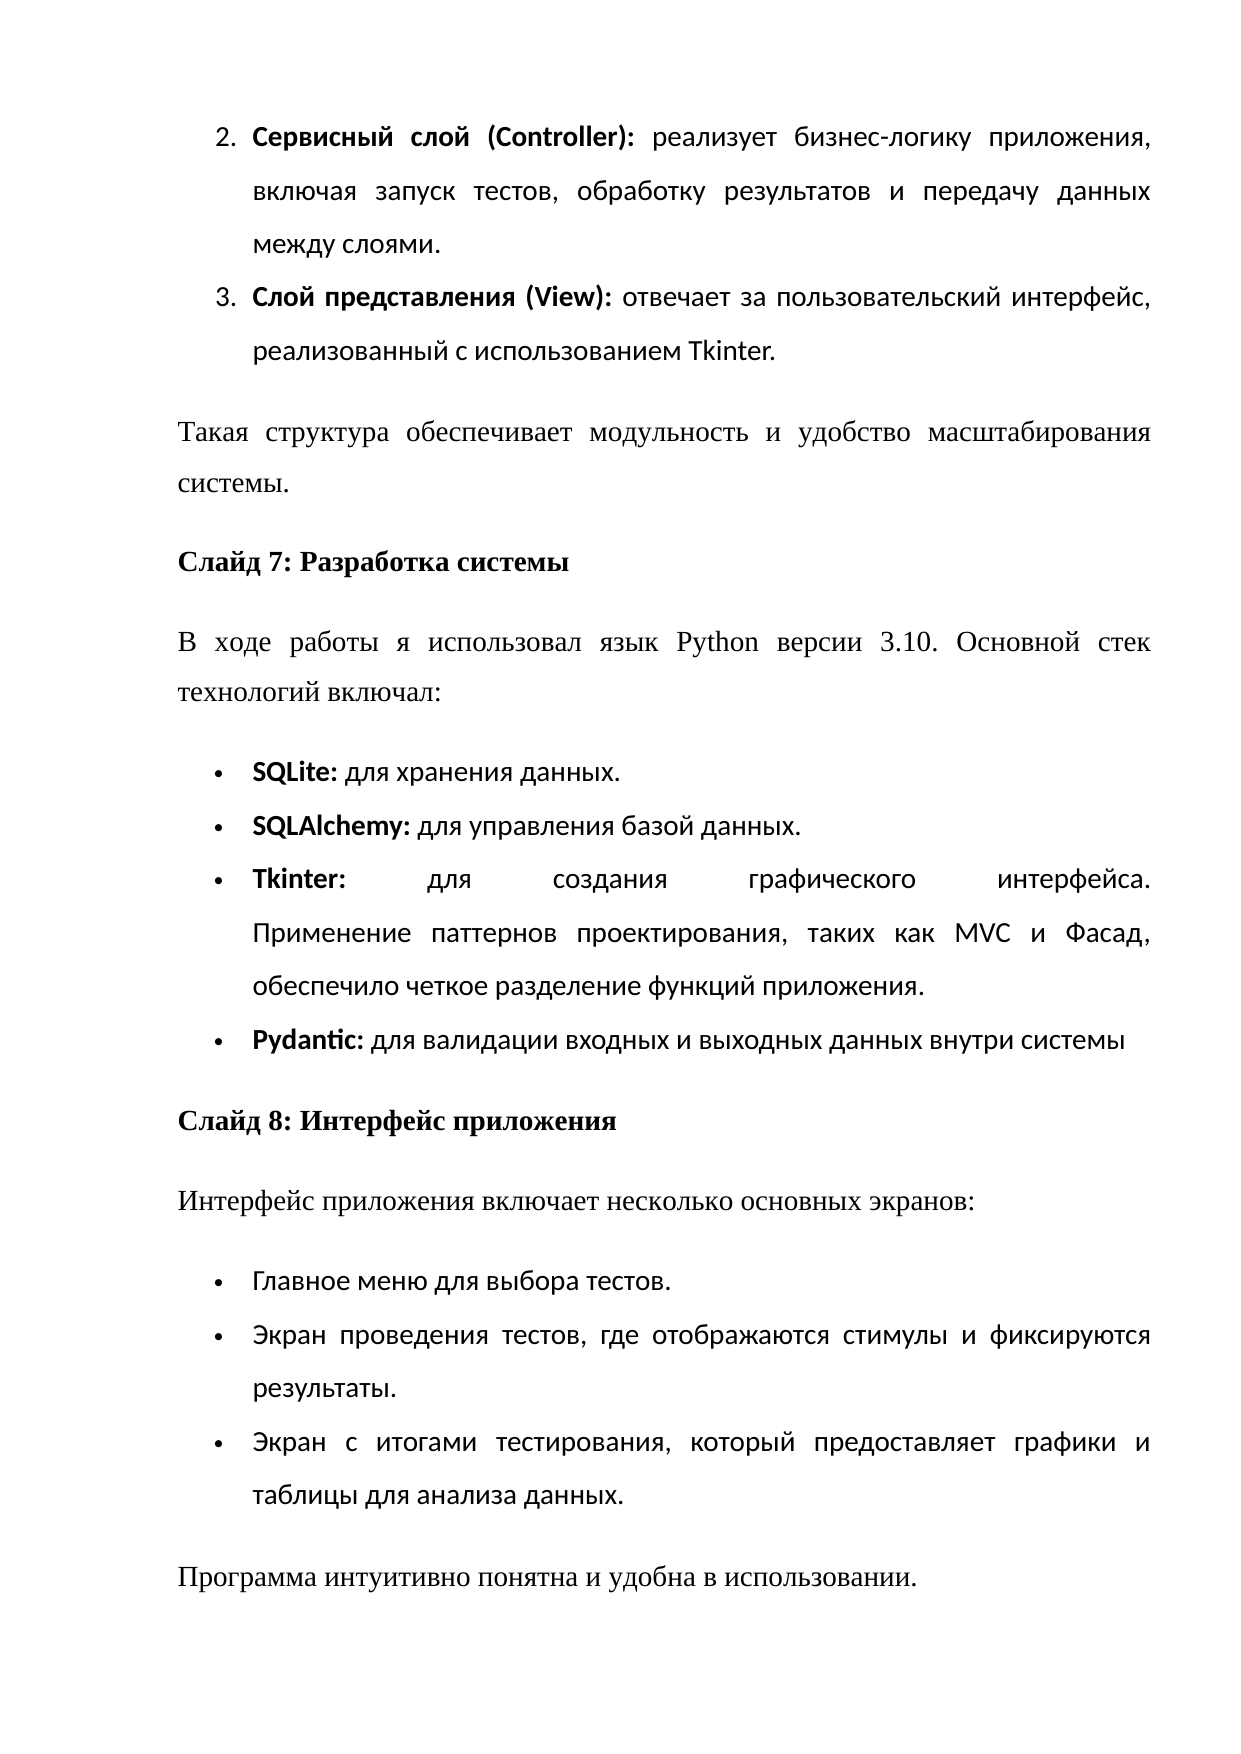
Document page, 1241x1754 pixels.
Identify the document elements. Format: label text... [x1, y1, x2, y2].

subtitle Слайд 8: Интерфейс приложения [177, 1103, 1152, 1137]
text Такая структура обеспечивает модульность и удобство масштабирования системы. [177, 414, 1152, 498]
list Pydantic: для валидации входных и выходных данных внутри системы [215, 1021, 1152, 1056]
text В ходе работы я использовал язык Python версии 3.10. Основной стек технологий включал: [177, 624, 1152, 708]
list SQLite: для хранения данных. [215, 753, 1152, 789]
list Главное меню для выбора тестов. [215, 1262, 1152, 1298]
list Экран с итогами тестирования, который предоставляет графики и таблицы для анализа данных. [215, 1423, 1152, 1512]
list SQLAlchemy: для управления базой данных. [215, 807, 1152, 843]
list Tkinter: для создания графического интерфейса. Применение паттернов проектирования, таких как MVC и Фасад, обеспечило четкое разделение функций приложения. [215, 860, 1152, 1003]
text Программа интуитивно понятна и удобна в использовании. [177, 1559, 1152, 1592]
text Интерфейс приложения включает несколько основных экранов: [177, 1183, 1152, 1216]
list Сервисный слой (Controller): реализует бизнес-логику приложения, включая запуск тестов, обработку результатов и передачу данных между слоями. [215, 118, 1152, 261]
list Слой представления (View): отвечает за пользовательский интерфейс, реализованный с использованием Tkinter. [215, 278, 1152, 367]
subtitle Слайд 7: Разработка системы [177, 544, 1152, 578]
list Экран проведения тестов, где отображаются стимулы и фиксируются результаты. [215, 1316, 1152, 1405]
